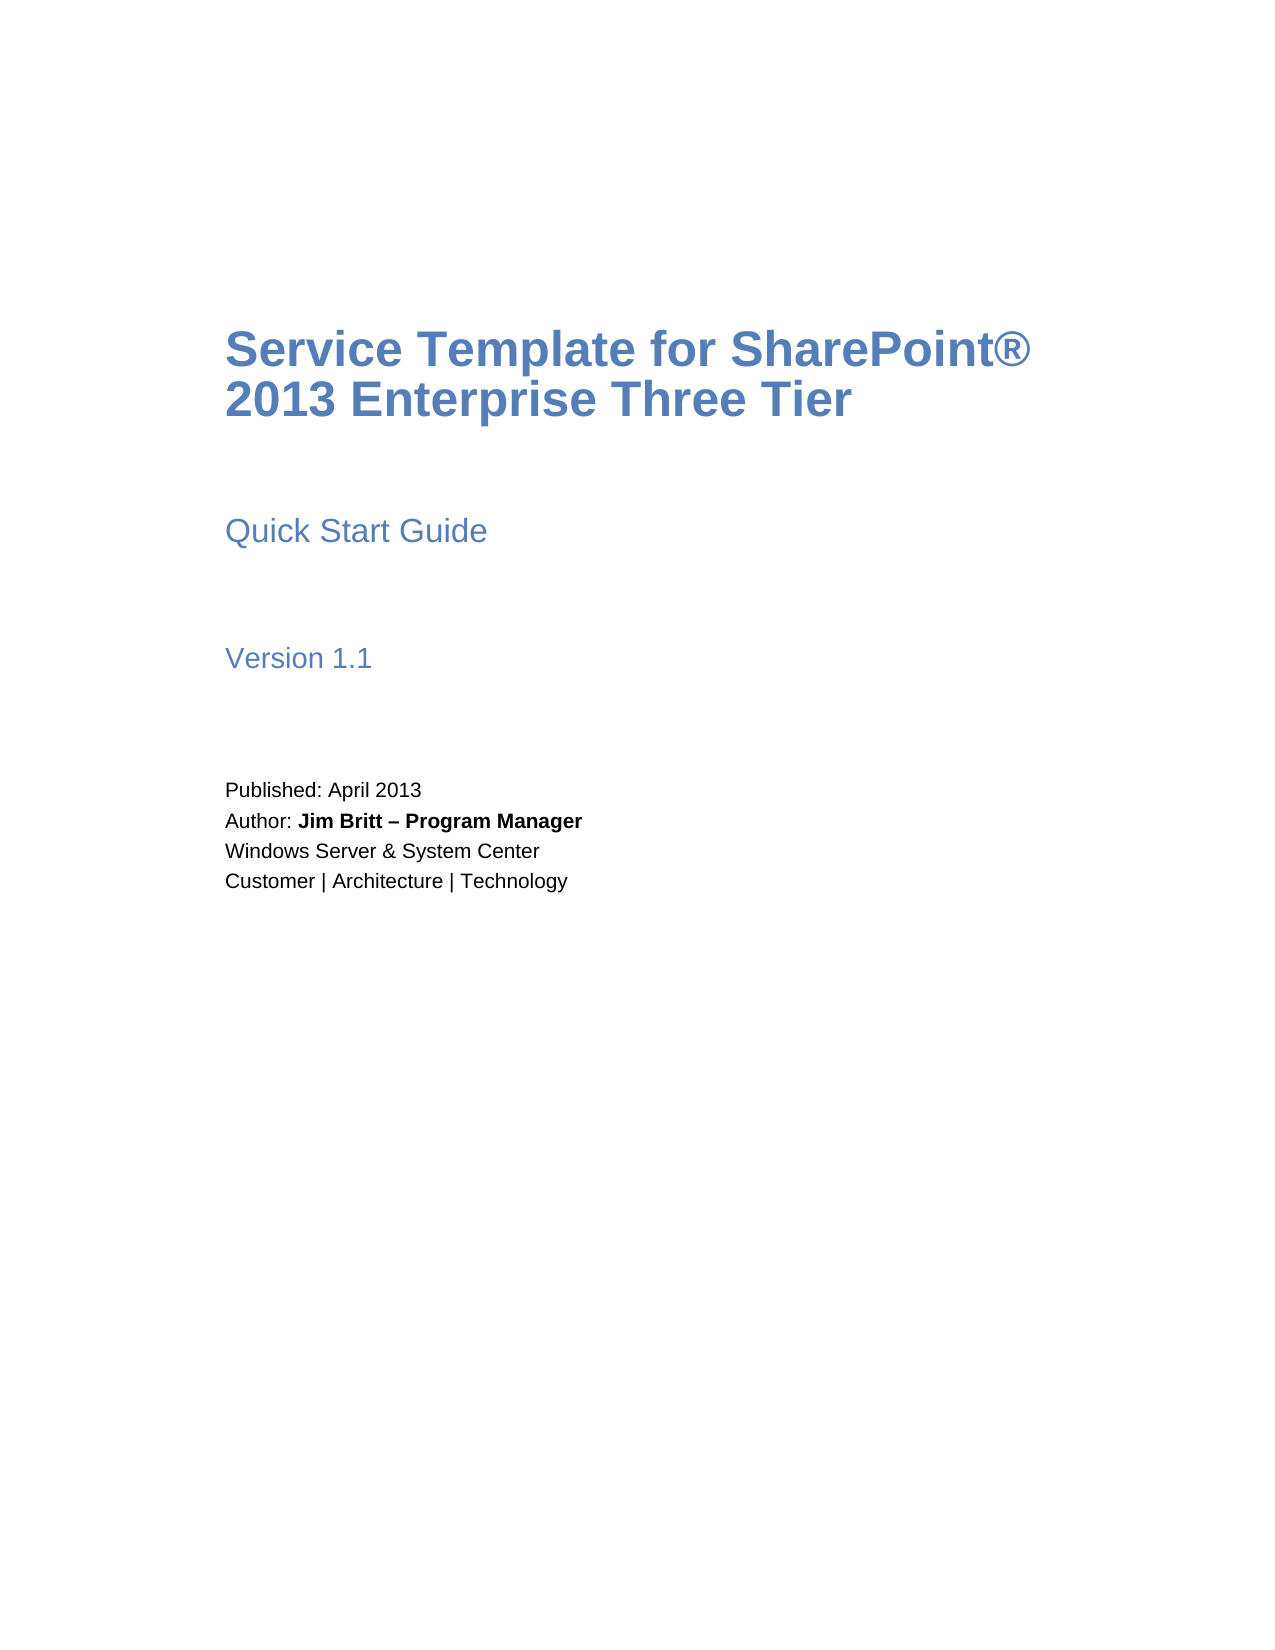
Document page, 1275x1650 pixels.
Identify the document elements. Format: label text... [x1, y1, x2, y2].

text Quick Start Guide [225, 511, 1050, 550]
text Windows Server & System Center [225, 839, 1050, 863]
text Published: April 2013 [225, 778, 1050, 802]
text Version 1.1 [225, 642, 1050, 675]
text Customer | Architecture | Technology [225, 869, 1050, 893]
text Author: Jim Britt – Program Manager [225, 808, 1050, 832]
title Service Template for SharePoint® 2013 Enterprise Three Tier [225, 326, 1050, 426]
